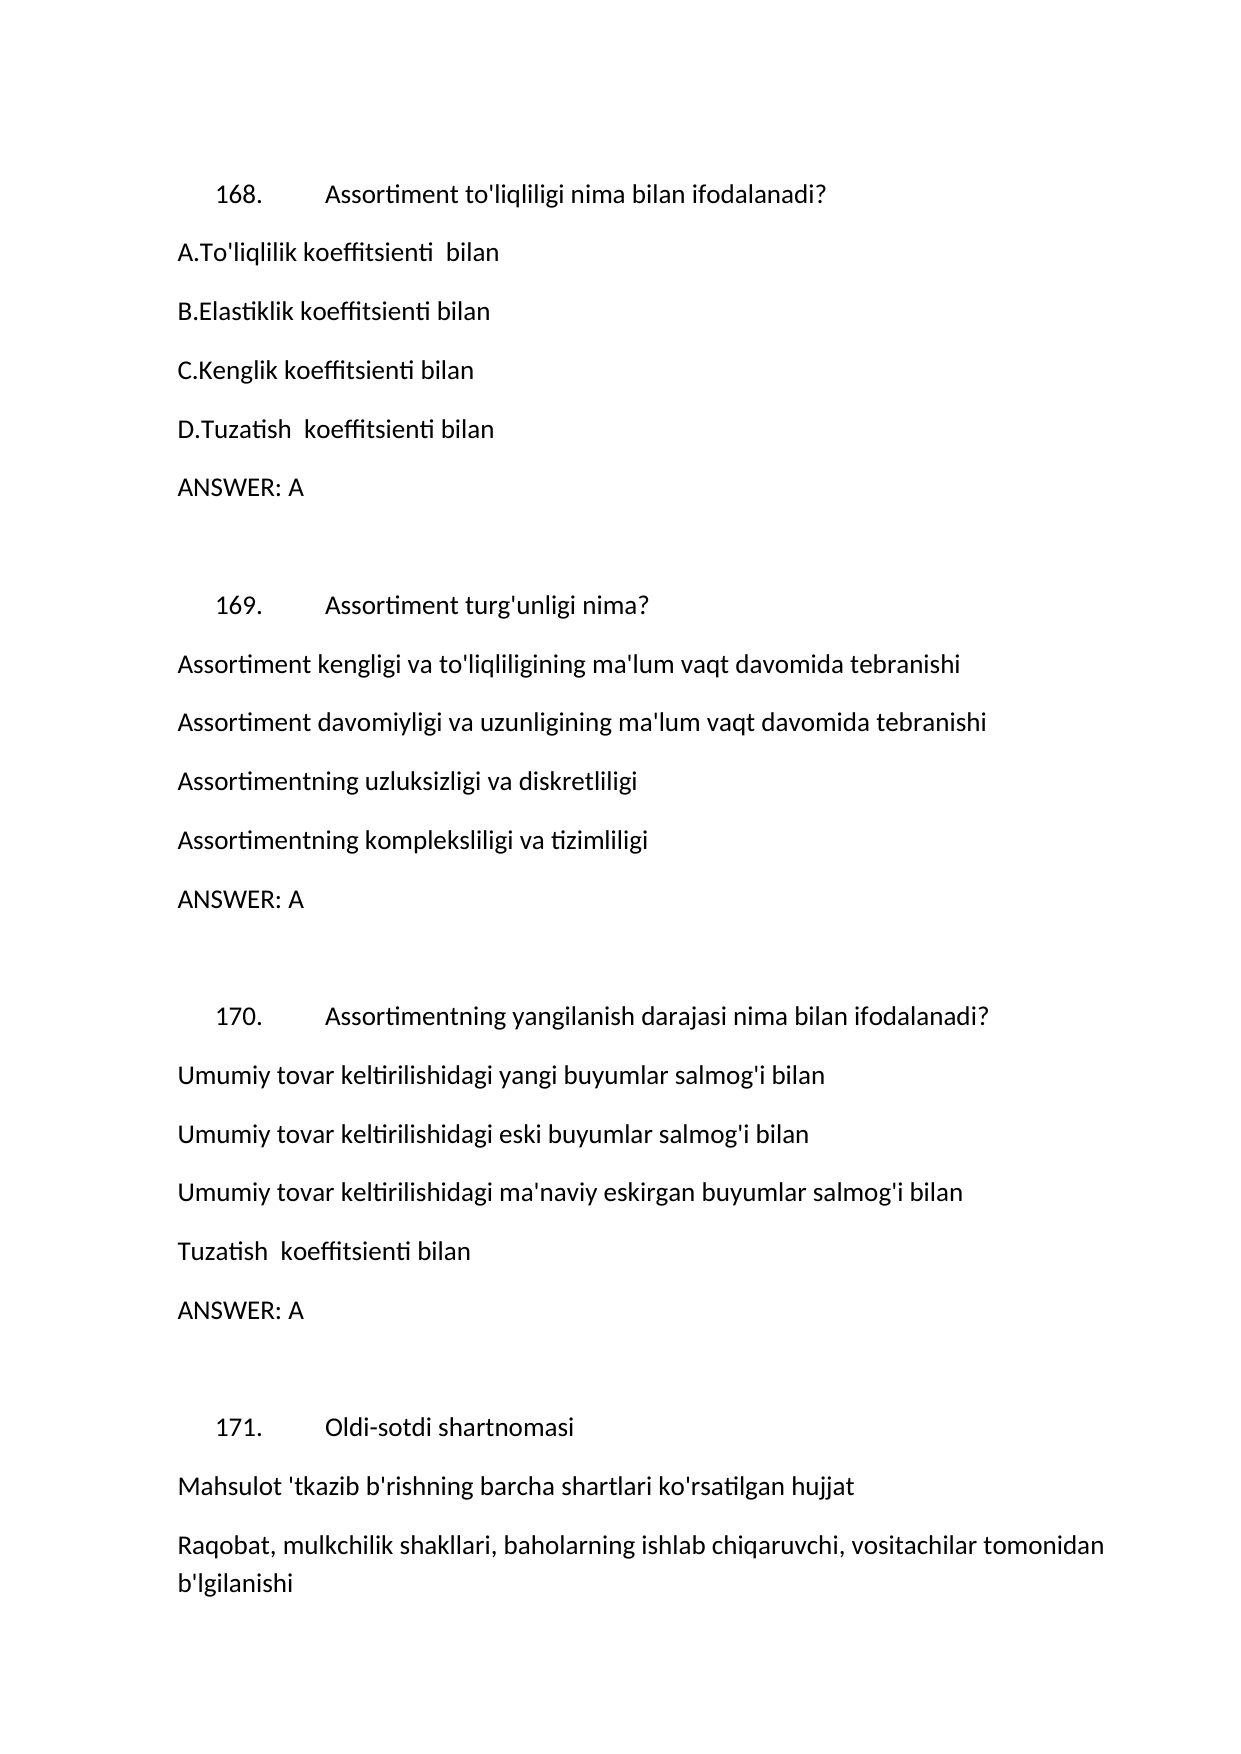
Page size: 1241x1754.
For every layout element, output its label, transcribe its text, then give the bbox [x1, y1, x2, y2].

subtitle Oldi-sotdi shartnomasi [215, 1411, 1152, 1444]
subtitle A.To'liqlilik koeffitsienti bilan [177, 236, 1152, 269]
subtitle Umumiy tovar keltirilishidagi yangi buyumlar salmog'i bilan [177, 1058, 1152, 1091]
subtitle D.Tuzatish koeffitsienti bilan [177, 412, 1152, 445]
subtitle Assortiment davomiyligi va uzunligining ma'lum vaqt davomida tebranishi [177, 706, 1152, 739]
subtitle Umumiy tovar keltirilishidagi ma'naviy eskirgan buyumlar salmog'i bilan [177, 1176, 1152, 1209]
subtitle Assortiment to'liqliligi nima bilan ifodalanadi? [215, 177, 1152, 210]
subtitle Assortimentning yangilanish darajasi nima bilan ifodalanadi? [215, 999, 1152, 1032]
subtitle C.Kenglik koeffitsienti bilan [177, 353, 1152, 386]
subtitle ANSWER: A [177, 1293, 1152, 1326]
subtitle Assortiment turg'unligi nima? [215, 588, 1152, 621]
subtitle Assortimentning uzluksizligi va diskretliligi [177, 764, 1152, 797]
subtitle ANSWER: A [177, 882, 1152, 915]
subtitle Tuzatish koeffitsienti bilan [177, 1234, 1152, 1267]
subtitle Assortimentning kompleksliligi va tizimliligi [177, 823, 1152, 856]
subtitle B.Elastiklik koeffitsienti bilan [177, 294, 1152, 327]
subtitle Raqobat, mulkchilik shakllari, baholarning ishlab chiqaruvchi, vositachilar tomonidan b'lgilanishi [177, 1528, 1152, 1599]
subtitle Umumiy tovar keltirilishidagi eski buyumlar salmog'i bilan [177, 1117, 1152, 1150]
subtitle Assortiment kengligi va to'liqliligining ma'lum vaqt davomida tebranishi [177, 647, 1152, 680]
subtitle ANSWER: A [177, 471, 1152, 504]
subtitle Mahsulot 'tkazib b'rishning barcha shartlari ko'rsatilgan hujjat [177, 1469, 1152, 1502]
